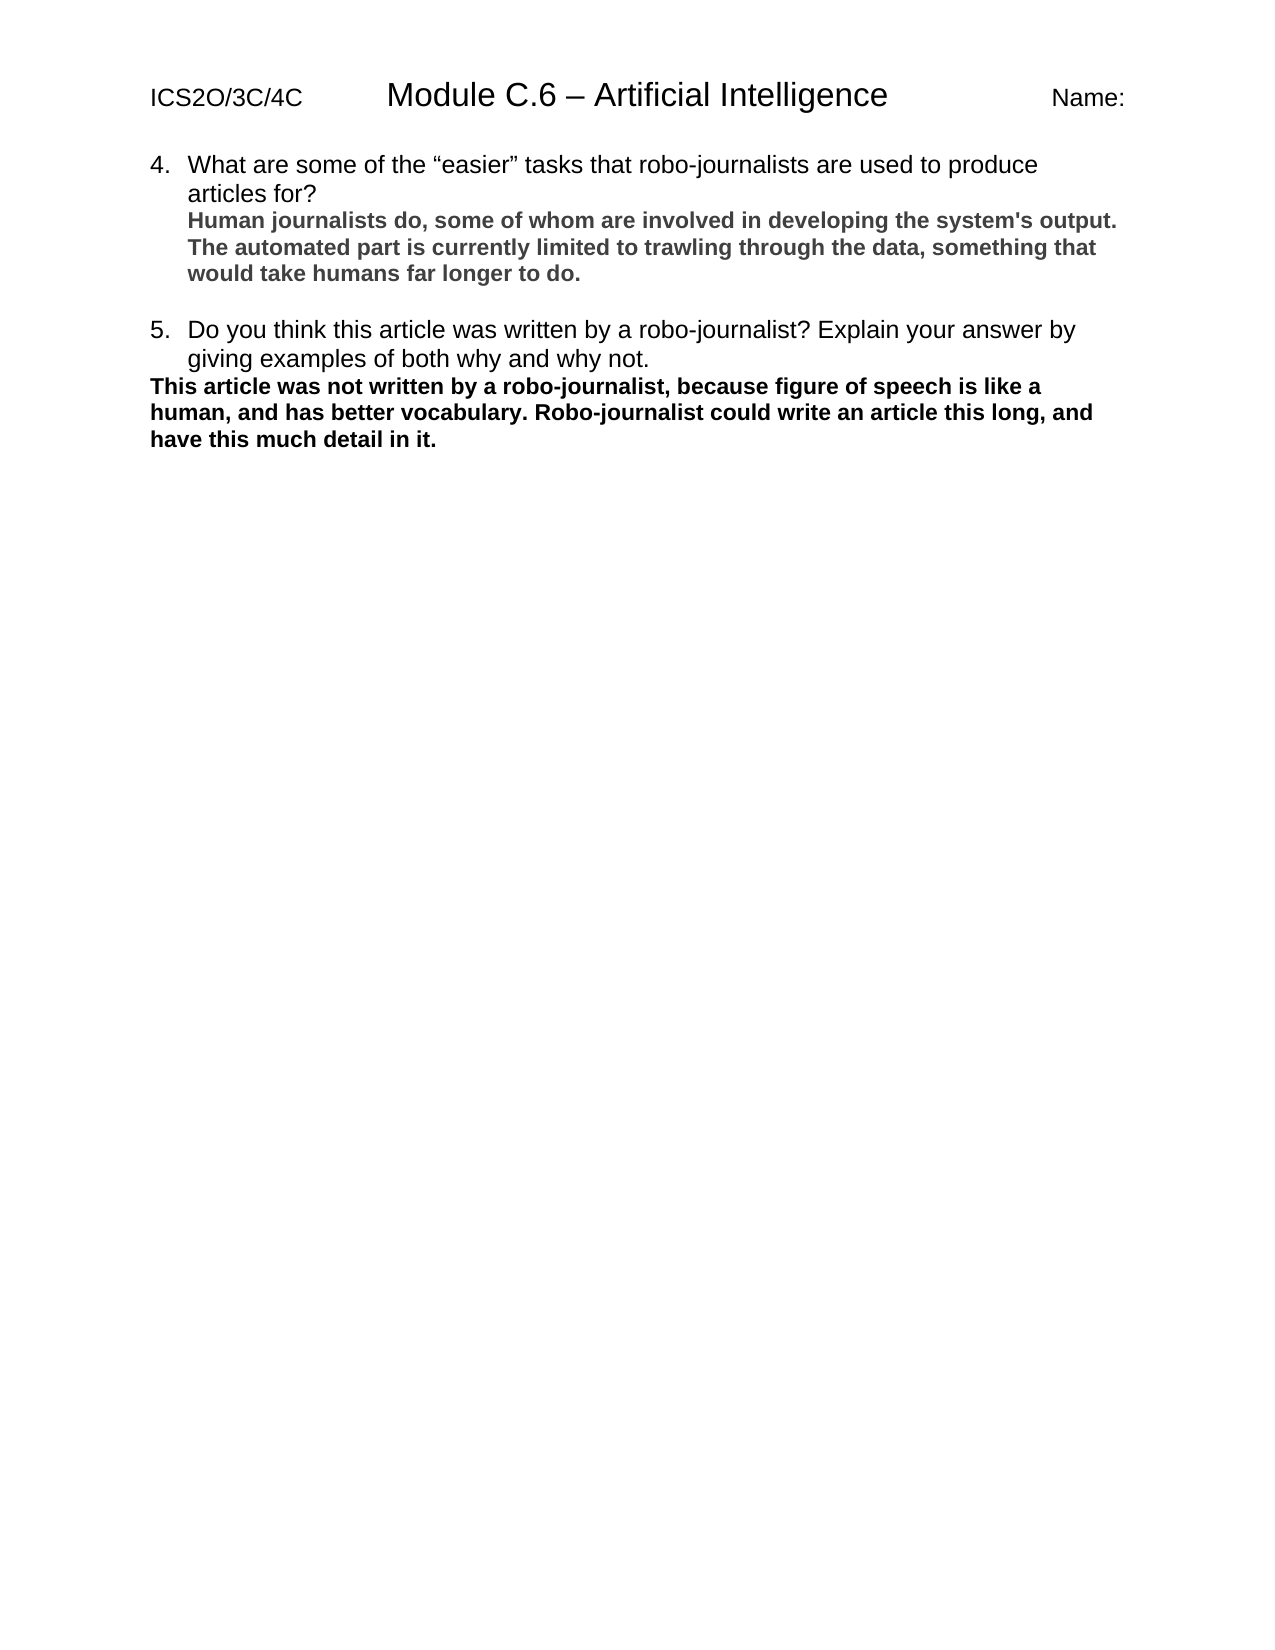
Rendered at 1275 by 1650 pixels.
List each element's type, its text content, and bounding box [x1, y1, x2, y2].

text This article was not written by a robo-journalist, because figure of speech is like a human, and has better vocabulary. Robo-journalist could write an article this long, and have this much detail in it. [150, 373, 1125, 452]
list Do you think this article was written by a robo-journalist? Explain your answer by giving examples of both why and why not. [150, 315, 1125, 373]
list What are some of the “easier” tasks that robo-journalists are used to produce articles for? [150, 150, 1125, 207]
text Human journalists do, some of whom are involved in developing the system's output. The automated part is currently limited to trawling through the data, something that would take humans far longer to do. [187, 207, 1125, 287]
